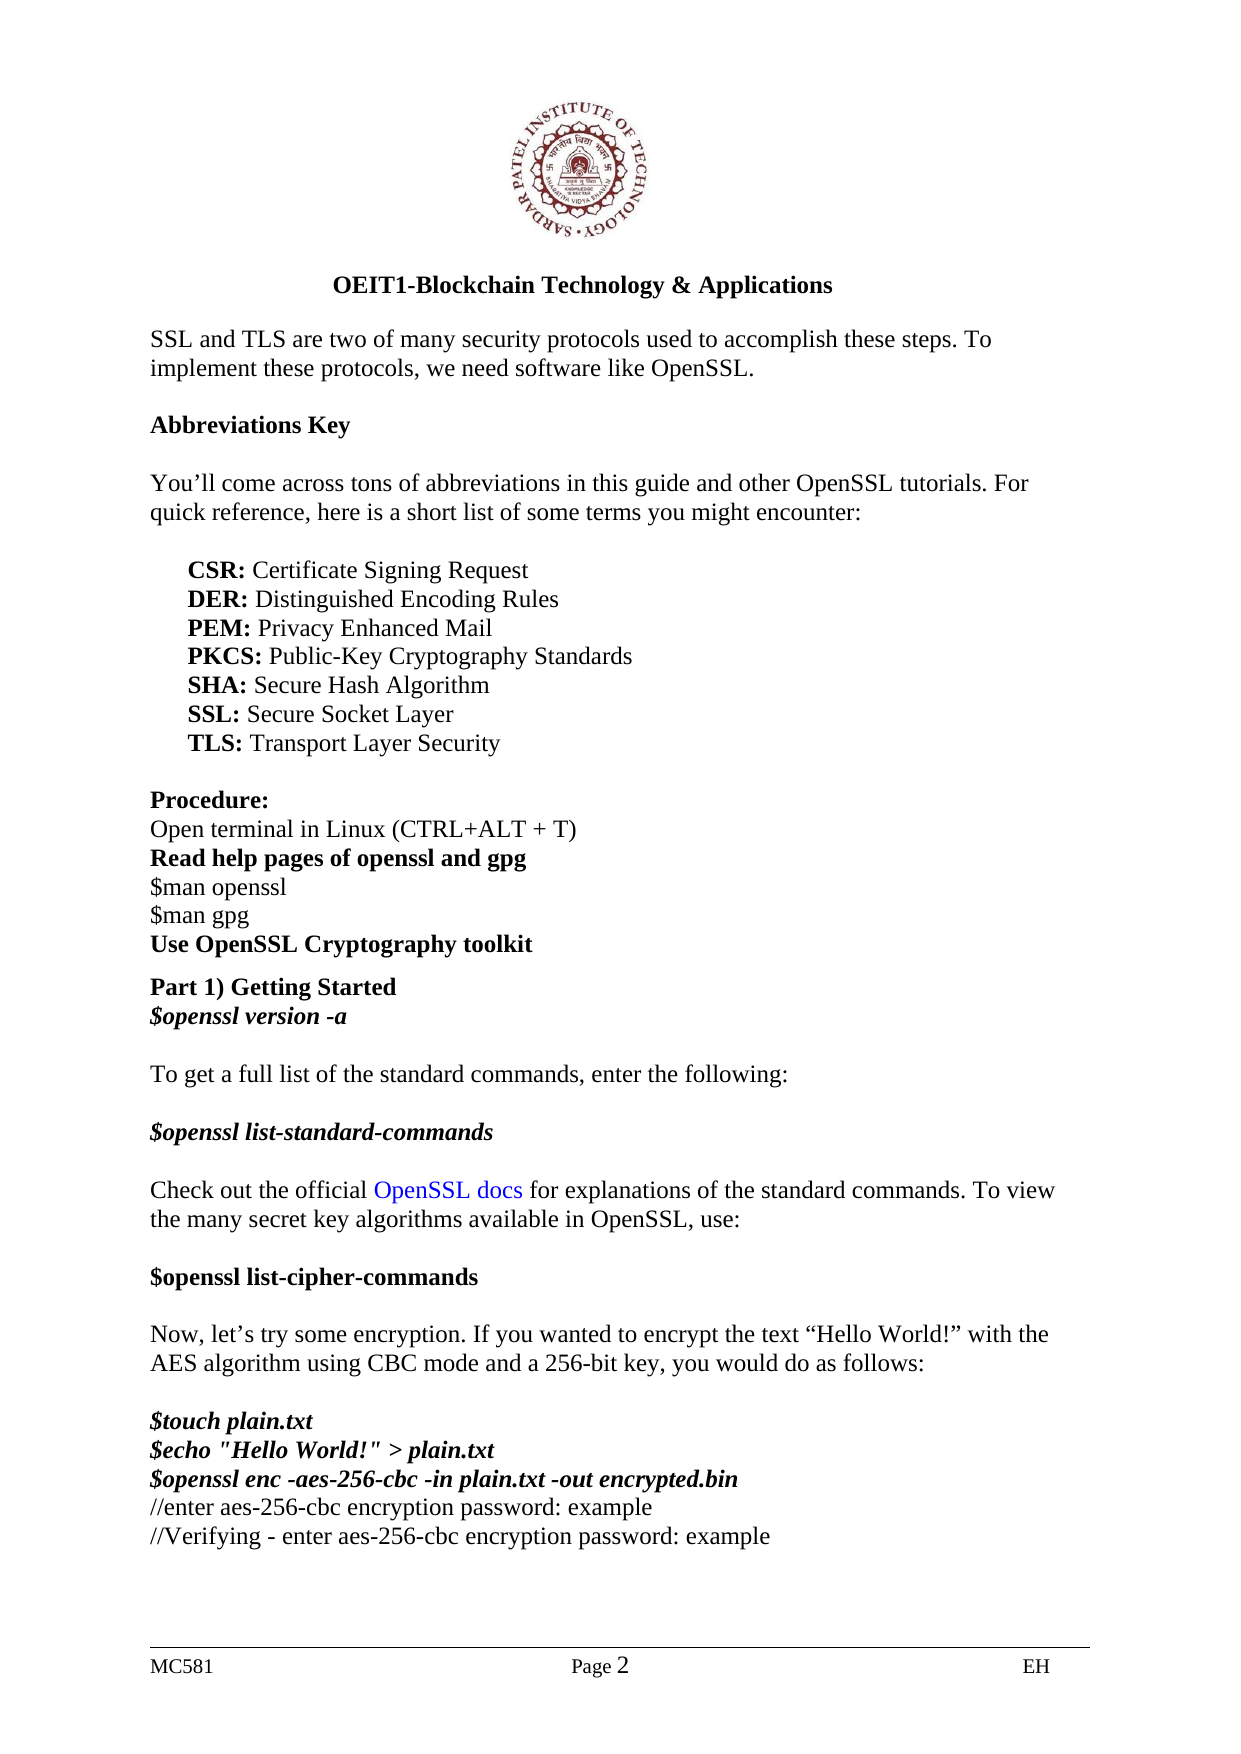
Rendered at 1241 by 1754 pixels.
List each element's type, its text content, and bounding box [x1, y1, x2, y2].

text $man gpg [150, 901, 1090, 929]
text DER: Distinguished Encoding Rules [187, 584, 1090, 613]
text Read help pages of openssl and gpg [150, 843, 1090, 872]
picture [509, 100, 656, 246]
text $openssl enc -aes-256-cbc -in plain.txt -out encrypted.bin [150, 1464, 1090, 1492]
text Now, let’s try some encryption. If you wanted to encrypt the text “Hello World!” with the AES algorithm using CBC mode and a 256-bit key, you would do as follows: [150, 1319, 1090, 1377]
text Open terminal in Linux (CTRL+ALT + T) [150, 814, 1090, 843]
text Abbreviations Key [150, 411, 1090, 439]
text $man openssl [150, 872, 1090, 901]
text Procedure: [150, 786, 1090, 814]
text TLS: Transport Layer Security [187, 728, 1090, 756]
text SHA: Secure Hash Algorithm [187, 670, 1090, 699]
text PKCS: Public-Key Cryptography Standards [187, 641, 1090, 670]
text PEM: Privacy Enhanced Mail [187, 613, 1090, 641]
text To get a full list of the standard commands, enter the following: [150, 1059, 1090, 1088]
text $echo "Hello World!" > plain.txt [150, 1435, 1090, 1464]
text //Verifying - enter aes-256-cbc encryption password: example [150, 1521, 1090, 1550]
text //enter aes-256-cbc encryption password: example [150, 1492, 1090, 1521]
text $openssl list-cipher-commands [150, 1262, 1090, 1290]
text $touch plain.txt [150, 1406, 1090, 1435]
text $openssl version -a [150, 1001, 1090, 1030]
text SSL and TLS are two of many security protocols used to accomplish these steps. To implement these protocols, we need software like OpenSSL. [150, 324, 1090, 381]
text Use OpenSSL Cryptography toolkit [150, 929, 1090, 958]
text $openssl list-standard-commands [150, 1117, 1090, 1146]
text Check out the official OpenSSL docs for explanations of the standard commands. To view the many secret key algorithms available in OpenSSL, use: [150, 1175, 1090, 1232]
text You’ll come across tons of abbreviations in this guide and other OpenSSL tutorials. For quick reference, here is a short list of some terms you might encounter: [150, 468, 1090, 526]
text CSR: Certificate Signing Request [187, 555, 1090, 584]
text Part 1) Getting Started [150, 972, 1090, 1001]
text SSL: Secure Socket Layer [187, 699, 1090, 728]
